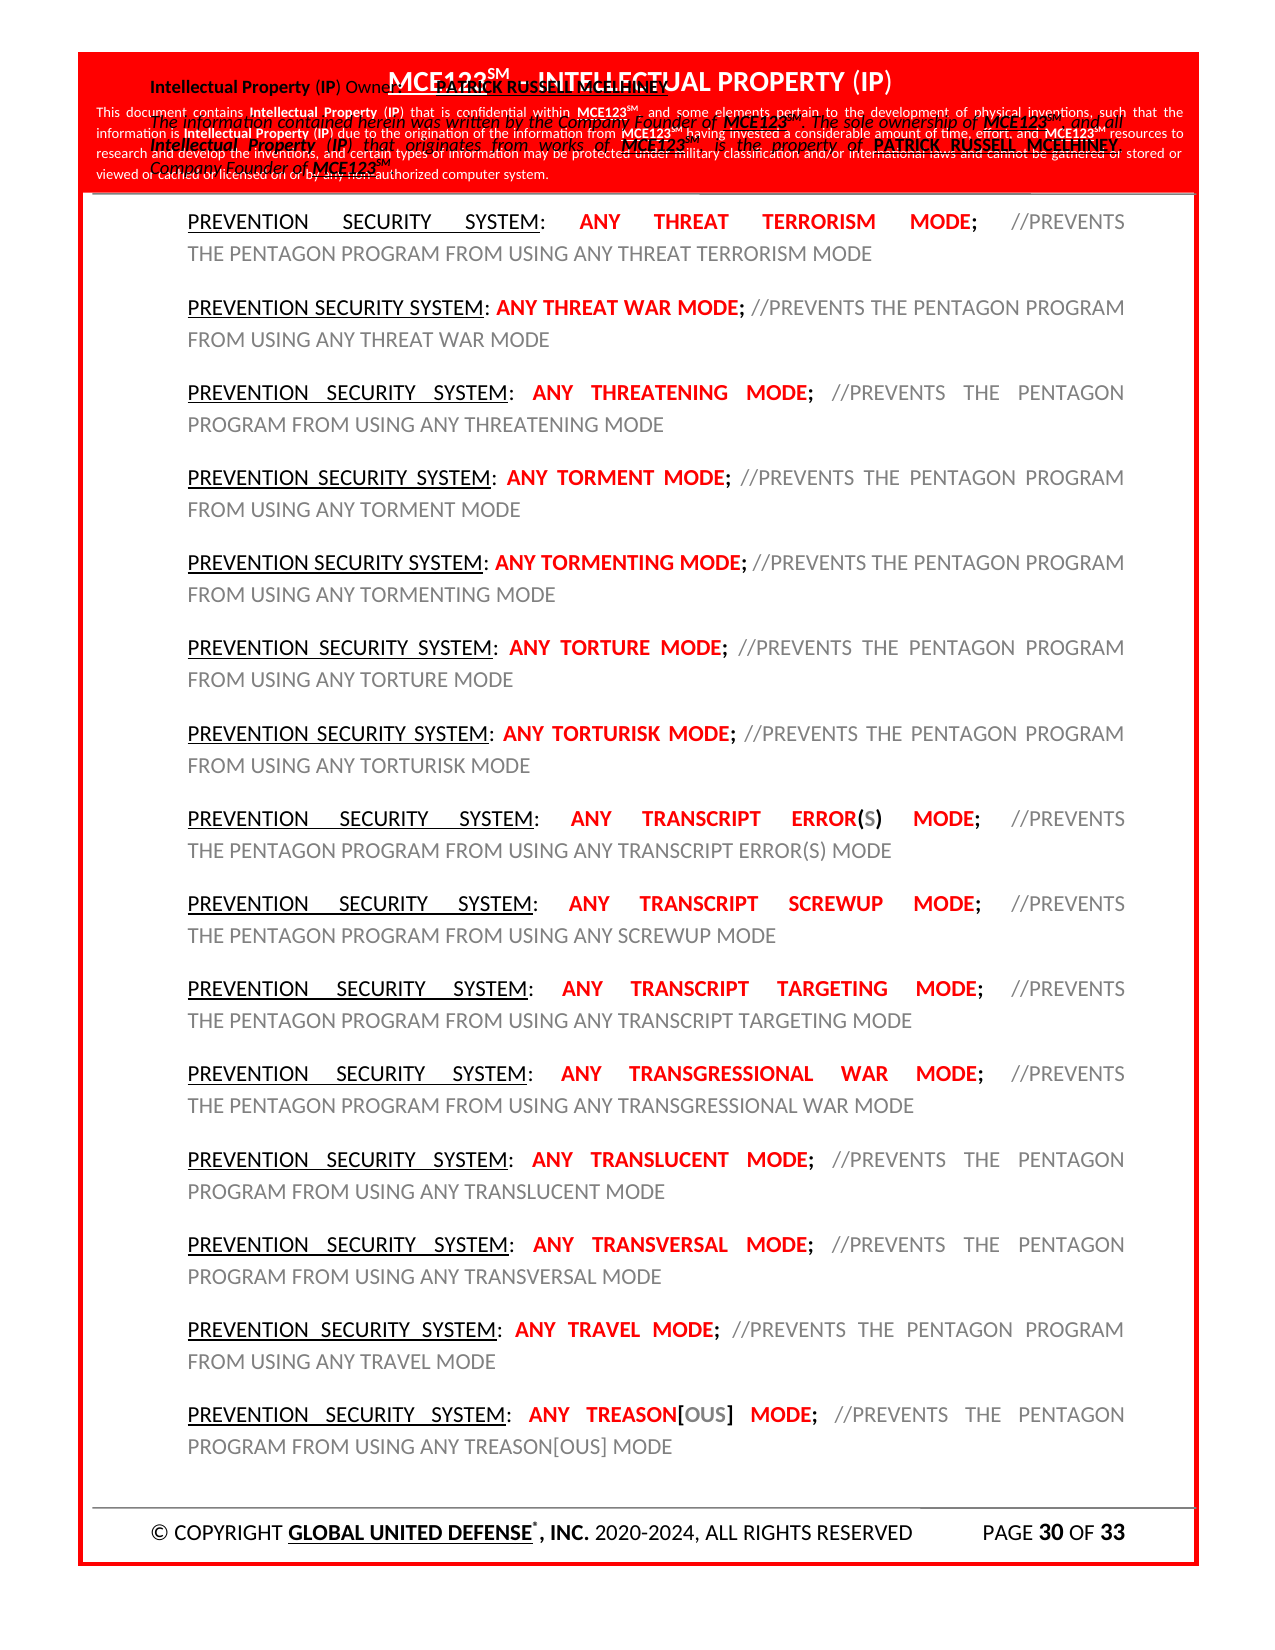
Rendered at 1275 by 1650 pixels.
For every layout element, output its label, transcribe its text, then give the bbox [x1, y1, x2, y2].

text PREVENTION SECURITY SYSTEM: ANY TORMENTING MODE; //PREVENTS THE PENTAGON PROGRAM FROM USING ANY TORMENTING MODE [187, 548, 1125, 608]
text PREVENTION SECURITY SYSTEM: ANY TREASON[OUS] MODE; //PREVENTS THE PENTAGON PROGRAM FROM USING ANY TREASON[OUS] MODE [187, 1400, 1125, 1461]
text PREVENTION SECURITY SYSTEM: ANY TRANSGRESSIONAL WAR MODE; //PREVENTS THE PENTAGON PROGRAM FROM USING ANY TRANSGRESSIONAL WAR MODE [187, 1059, 1125, 1120]
text PREVENTION SECURITY SYSTEM: ANY THREATENING MODE; //PREVENTS THE PENTAGON PROGRAM FROM USING ANY THREATENING MODE [187, 378, 1125, 438]
text PREVENTION SECURITY SYSTEM: ANY TRAVEL MODE; //PREVENTS THE PENTAGON PROGRAM FROM USING ANY TRAVEL MODE [187, 1315, 1125, 1375]
text PREVENTION SECURITY SYSTEM: ANY THREAT WAR MODE; //PREVENTS THE PENTAGON PROGRAM FROM USING ANY THREAT WAR MODE [187, 293, 1125, 353]
text PREVENTION SECURITY SYSTEM: ANY TORTURE MODE; //PREVENTS THE PENTAGON PROGRAM FROM USING ANY TORTURE MODE [187, 633, 1125, 694]
text PREVENTION SECURITY SYSTEM: ANY TORTURISK MODE; //PREVENTS THE PENTAGON PROGRAM FROM USING ANY TORTURISK MODE [187, 719, 1125, 779]
text PREVENTION SECURITY SYSTEM: ANY TRANSCRIPT TARGETING MODE; //PREVENTS THE PENTAGON PROGRAM FROM USING ANY TRANSCRIPT TARGETING MODE [187, 974, 1125, 1034]
text PREVENTION SECURITY SYSTEM: ANY TORMENT MODE; //PREVENTS THE PENTAGON PROGRAM FROM USING ANY TORMENT MODE [187, 463, 1125, 523]
text PREVENTION SECURITY SYSTEM: ANY THREAT TERRORISM MODE; //PREVENTS THE PENTAGON PROGRAM FROM USING ANY THREAT TERRORISM MODE [187, 207, 1125, 268]
text PREVENTION SECURITY SYSTEM: ANY TRANSCRIPT SCREWUP MODE; //PREVENTS THE PENTAGON PROGRAM FROM USING ANY SCREWUP MODE [187, 889, 1125, 949]
text PREVENTION SECURITY SYSTEM: ANY TRANSVERSAL MODE; //PREVENTS THE PENTAGON PROGRAM FROM USING ANY TRANSVERSAL MODE [187, 1230, 1125, 1290]
text PREVENTION SECURITY SYSTEM: ANY TRANSCRIPT ERROR(S) MODE; //PREVENTS THE PENTAGON PROGRAM FROM USING ANY TRANSCRIPT ERROR(S) MODE [187, 804, 1125, 864]
text PREVENTION SECURITY SYSTEM: ANY TRANSLUCENT MODE; //PREVENTS THE PENTAGON PROGRAM FROM USING ANY TRANSLUCENT MODE [187, 1145, 1125, 1205]
